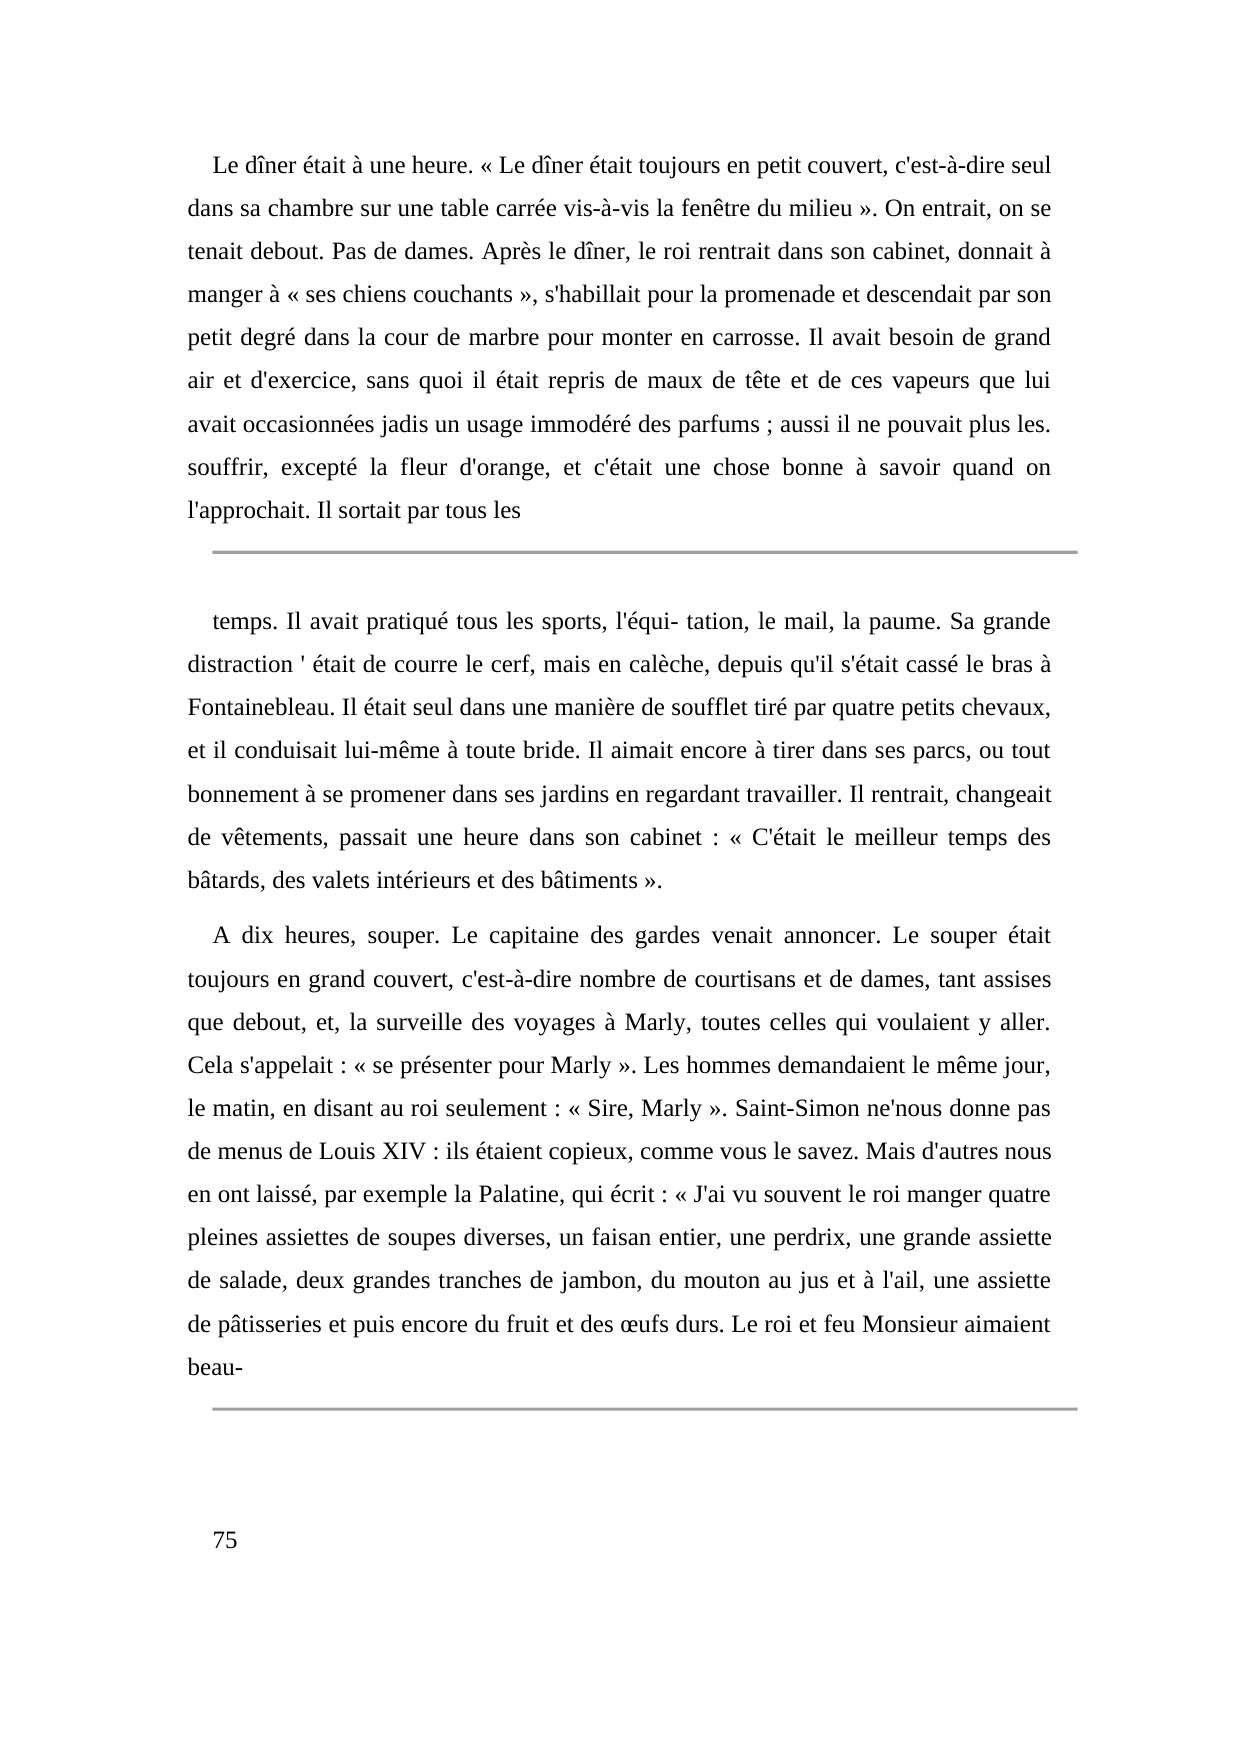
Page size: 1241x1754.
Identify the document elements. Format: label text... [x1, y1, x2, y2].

text temps. Il avait pratiqué tous les sports, l'équi- tation, le mail, la paume. Sa grande distraction ' était de courre le cerf, mais en calèche, depuis qu'il s'était cassé le bras à Fontainebleau. Il était seul dans une manière de soufflet tiré par quatre petits chevaux, et il conduisait lui-même à toute bride. Il aimait encore à tirer dans ses parcs, ou tout bonnement à se promener dans ses jardins en regardant travailler. Il rentrait, changeait de vêtements, passait une heure dans son cabinet : « C'était le meilleur temps des bâtards, des valets intérieurs et des bâtiments ». [187, 606, 1053, 894]
text Le dîner était à une heure. « Le dîner était toujours en petit couvert, c'est-à-dire seul dans sa chambre sur une table carrée vis-à-vis la fenêtre du milieu ». On entrait, on se tenait debout. Pas de dames. Après le dîner, le roi rentrait dans son cabinet, donnait à manger à « ses chiens couchants », s'habillait pour la promenade et descendait par son petit degré dans la cour de marbre pour monter en carrosse. Il avait besoin de grand air et d'exercice, sans quoi il était repris de maux de tête et de ces vapeurs que lui avait occasionnées jadis un usage immodéré des parfums ; aussi il ne pouvait plus les. souffrir, excepté la fleur d'orange, et c'était une chose bonne à savoir quand on l'approchait. Il sortait par tous les [187, 150, 1053, 524]
text A dix heures, souper. Le capitaine des gardes venait annoncer. Le souper était toujours en grand couvert, c'est-à-dire nombre de courtisans et de dames, tant assises que debout, et, la surveille des voyages à Marly, toutes celles qui voulaient y aller. Cela s'appelait : « se présenter pour Marly ». Les hommes demandaient le même jour, le matin, en disant au roi seulement : « Sire, Marly ». Saint-Simon ne'nous donne pas de menus de Louis XIV : ils étaient copieux, comme vous le savez. Mais d'autres nous en ont laissé, par exemple la Palatine, qui écrit : « J'ai vu souvent le roi manger quatre pleines assiettes de soupes diverses, un faisan entier, une perdrix, une grande assiette de salade, deux grandes tranches de jambon, du mouton au jus et à l'ail, une assiette de pâtisseries et puis encore du fruit et des œufs durs. Le roi et feu Monsieur aimaient beau- [187, 921, 1053, 1381]
